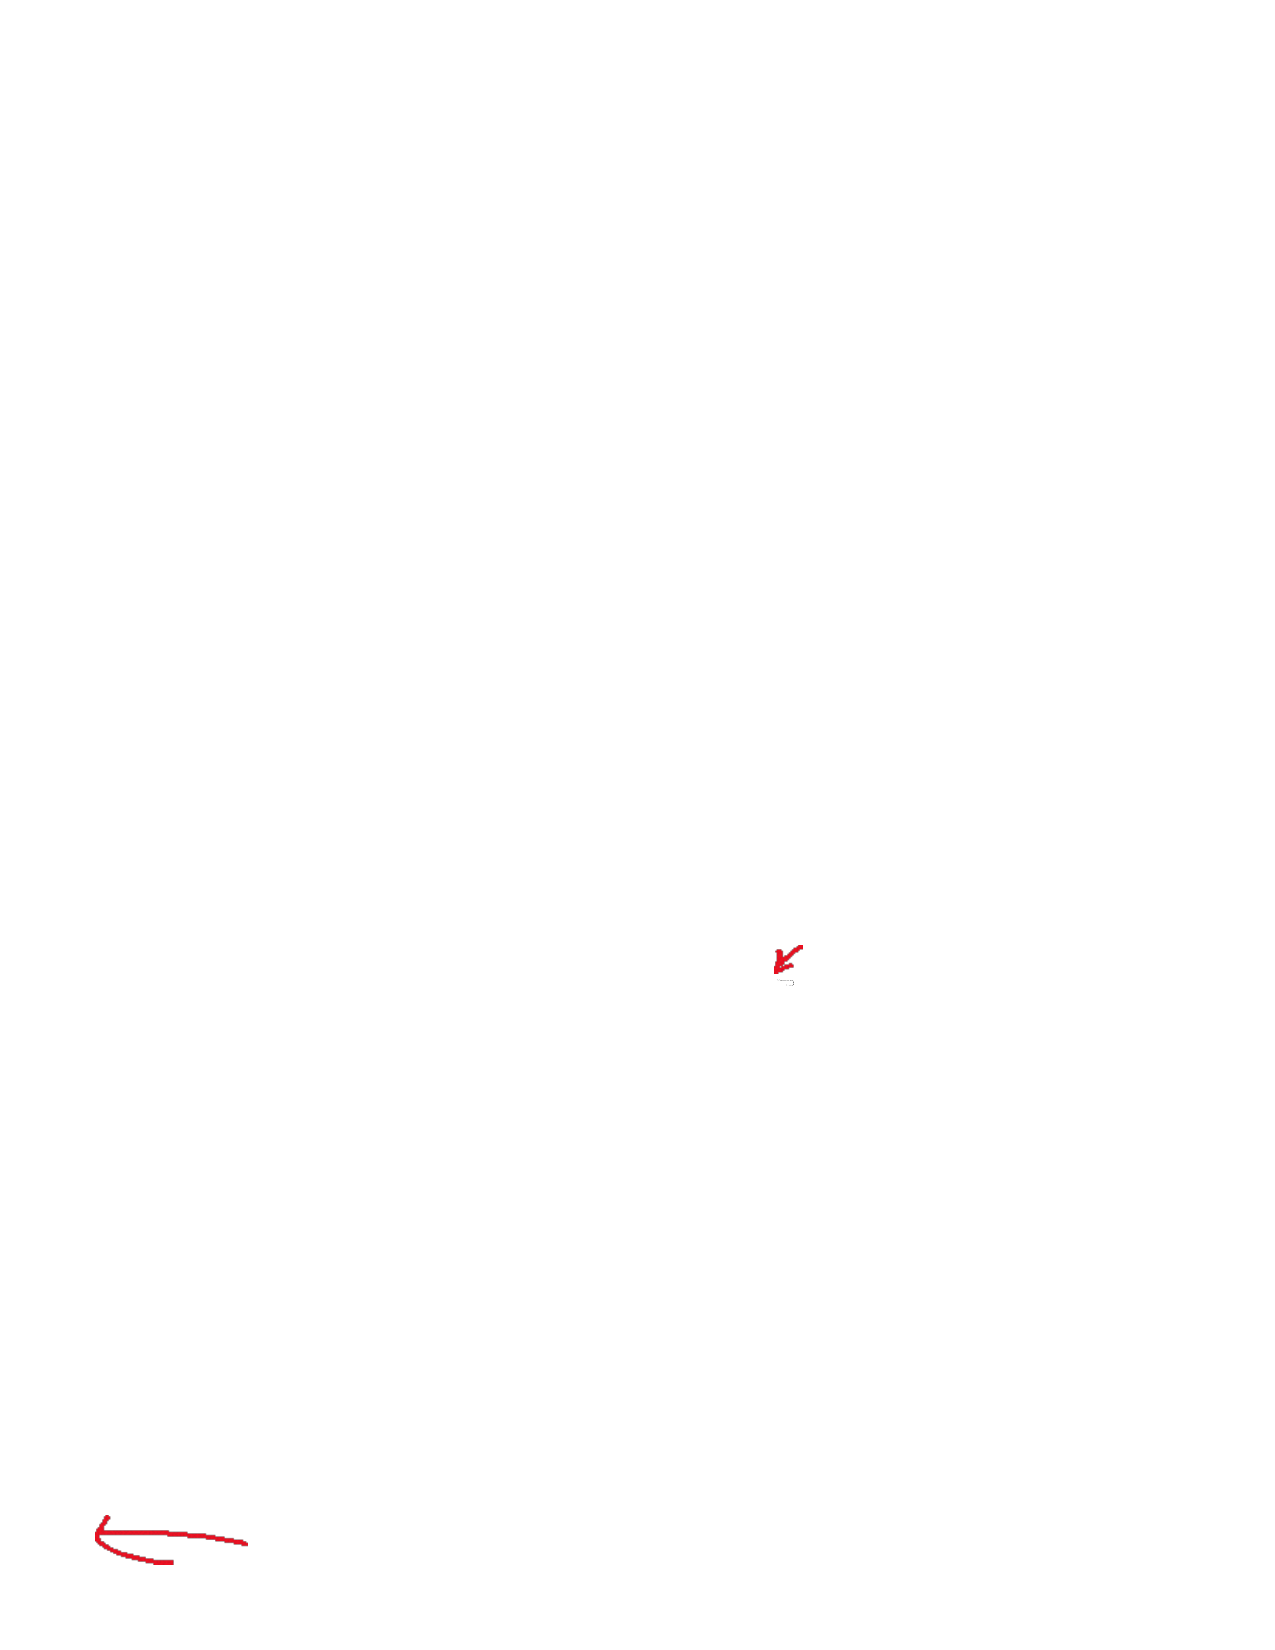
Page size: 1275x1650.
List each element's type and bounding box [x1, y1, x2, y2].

picture [772, 975, 798, 990]
picture [774, 945, 803, 974]
picture [95, 1515, 248, 1565]
